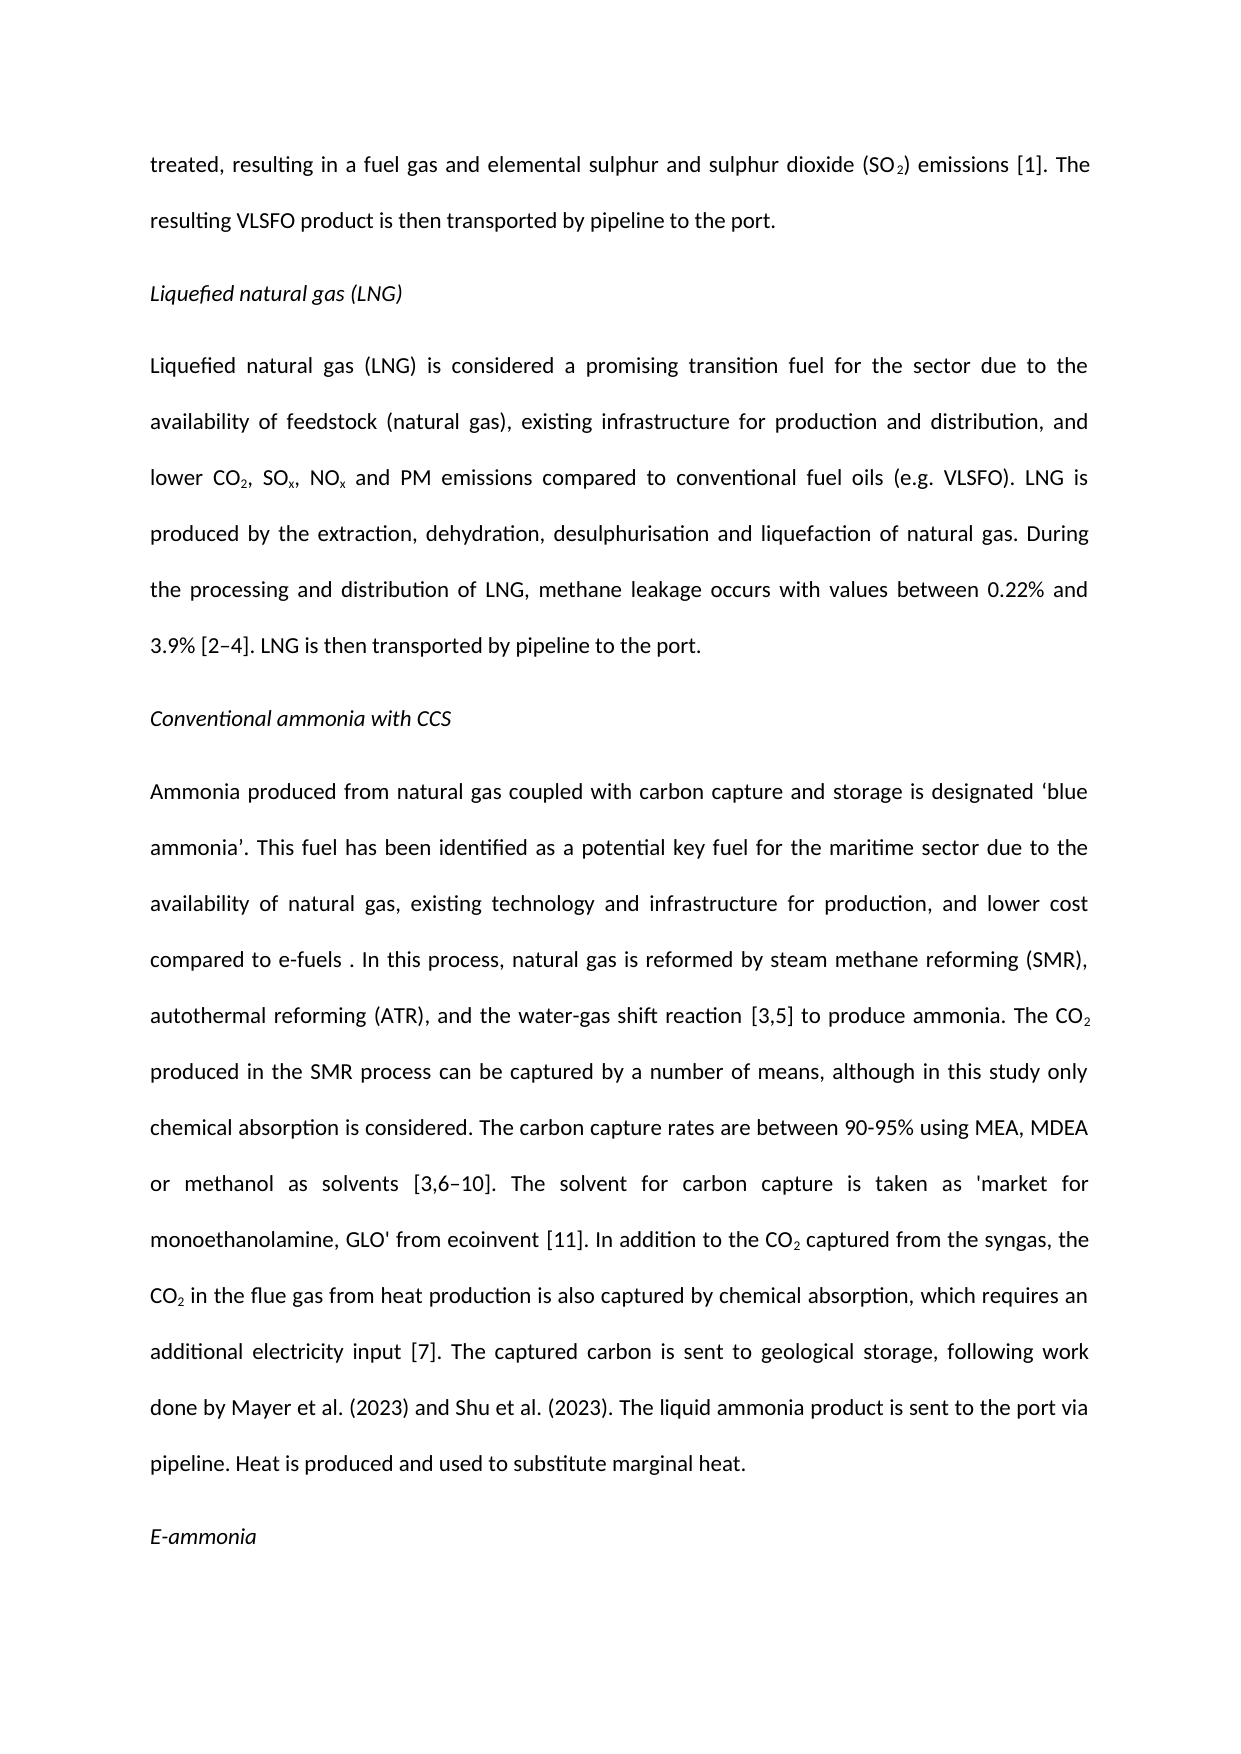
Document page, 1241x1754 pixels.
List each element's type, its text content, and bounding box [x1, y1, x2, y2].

text Ammonia produced from natural gas coupled with carbon capture and storage is designated ‘blue ammonia’. This fuel has been identified as a potential key fuel for the maritime sector due to the availability of natural gas, existing technology and infrastructure for production, and lower cost compared to e-fuels . In this process, natural gas is reformed by steam methane reforming (SMR), autothermal reforming (ATR), and the water-gas shift reaction to produce ammonia. The CO2 produced in the SMR process can be captured by a number of means, although in this study only chemical absorption is considered. The carbon capture rates are between 90-95% using MEA, MDEA or methanol as solvents . The solvent for carbon capture is taken as 'market for monoethanolamine, GLO' from ecoinvent . In addition to the CO2 captured from the syngas, the CO2 in the flue gas from heat production is also captured by chemical absorption, which requires an additional electricity input . The captured carbon is sent to geological storage, following work done by Mayer et al. (2023) and Shu et al. (2023). The liquid ammonia product is sent to the port via pipeline. Heat is produced and used to substitute marginal heat. [150, 777, 1090, 1478]
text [150, 150, 1090, 234]
text Liquefied natural gas (LNG) is considered a promising transition fuel for the sector due to the availability of feedstock (natural gas), existing infrastructure for production and distribution, and lower CO2, SOx, NOx and PM emissions compared to conventional fuel oils (e.g. VLSFO). LNG is produced by the extraction, dehydration, desulphurisation and liquefaction of natural gas. During the processing and distribution of LNG, methane leakage occurs with values between 0.22% and 3.9% . LNG is then transported by pipeline to the port. [150, 351, 1090, 660]
text Liquefied natural gas (LNG) [150, 279, 1090, 307]
text E-ammonia [150, 1522, 1090, 1550]
text Conventional ammonia with CCS [150, 704, 1090, 732]
